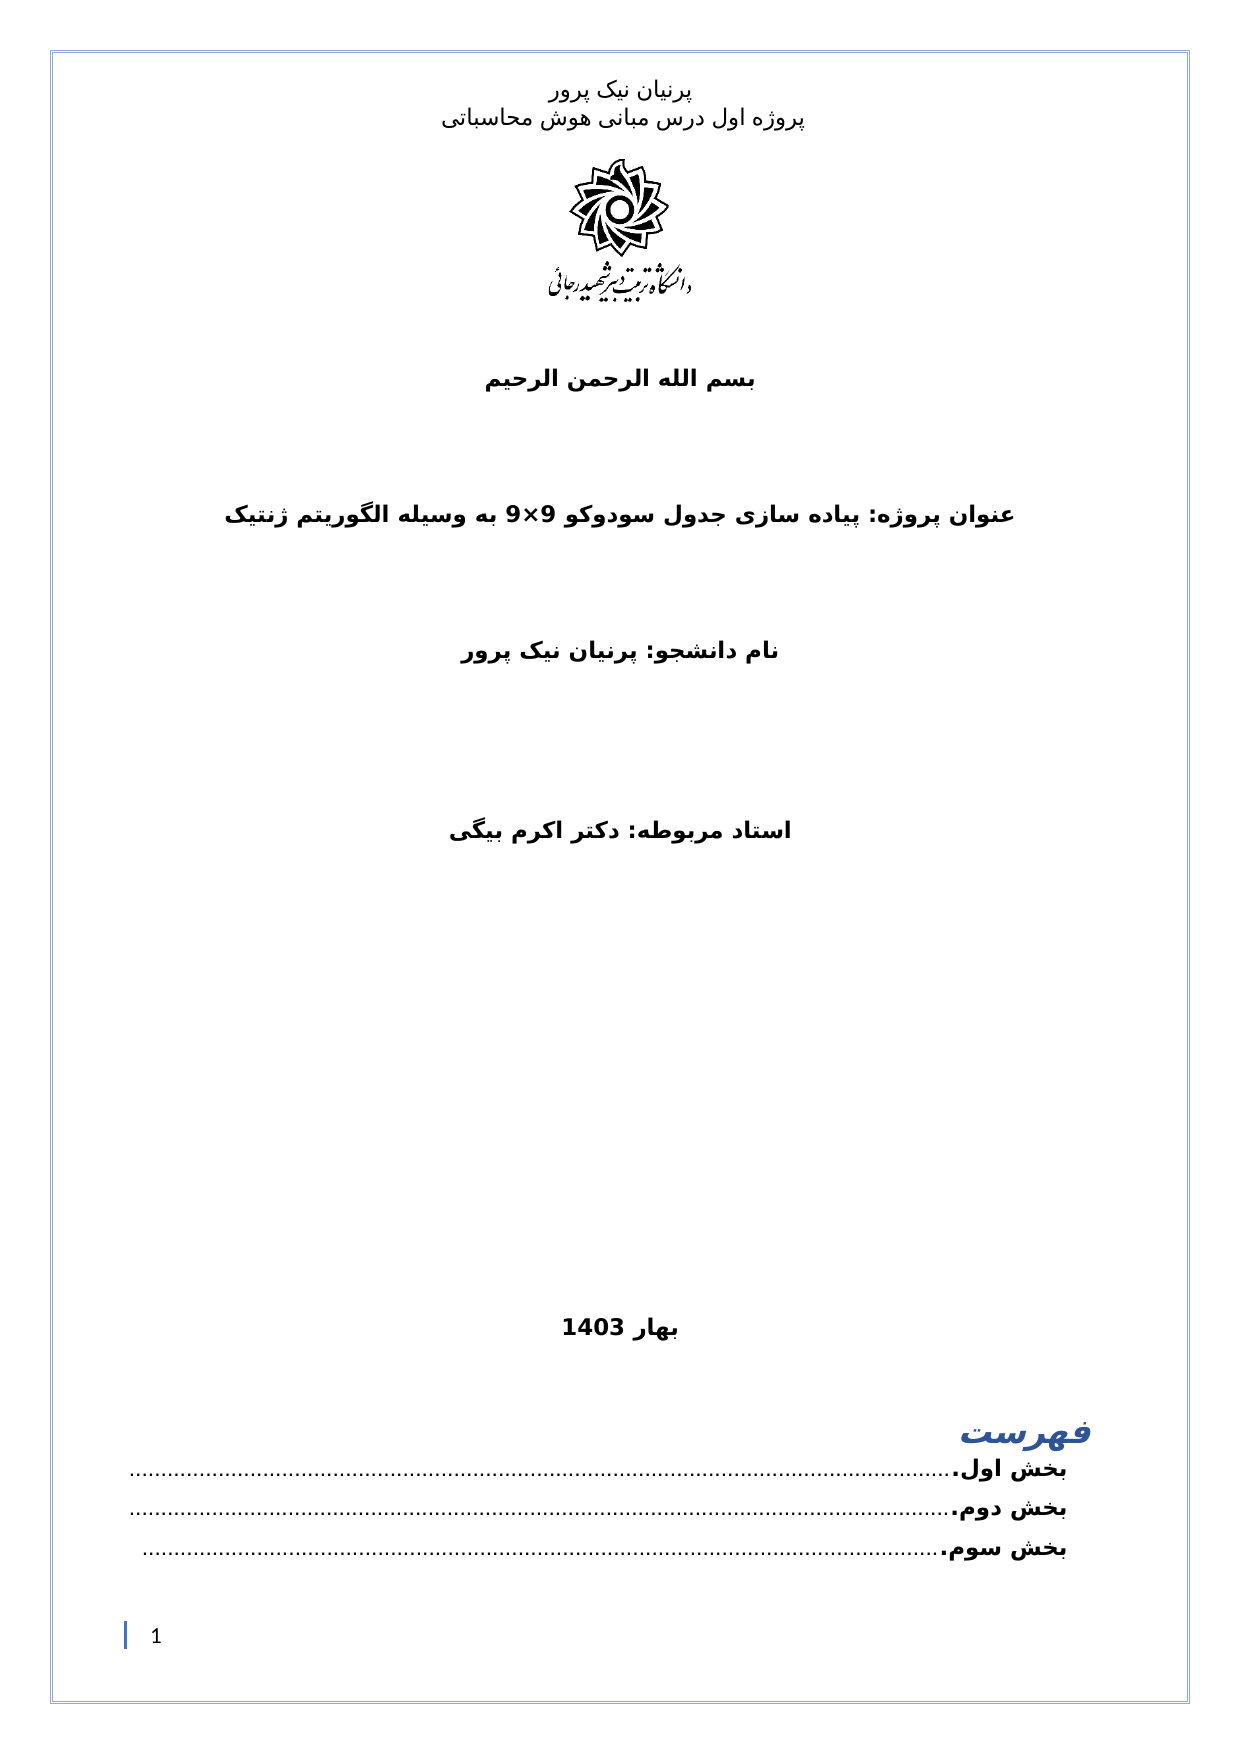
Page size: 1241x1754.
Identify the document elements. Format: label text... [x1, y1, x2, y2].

text بسم الله الرحمن الرحیم [150, 366, 1090, 392]
picture [548, 159, 691, 302]
text عنوان پروژه: پیاده سازی جدول سودوکو 9×9 به وسیله الگوریتم ژنتیک [150, 501, 1090, 528]
text بهار 1403 [150, 1314, 1090, 1341]
text نام دانشجو: پرنیان نیک پرور [150, 637, 1090, 663]
text استاد مربوطه: دکتر اکرم بیگی [150, 817, 1090, 844]
